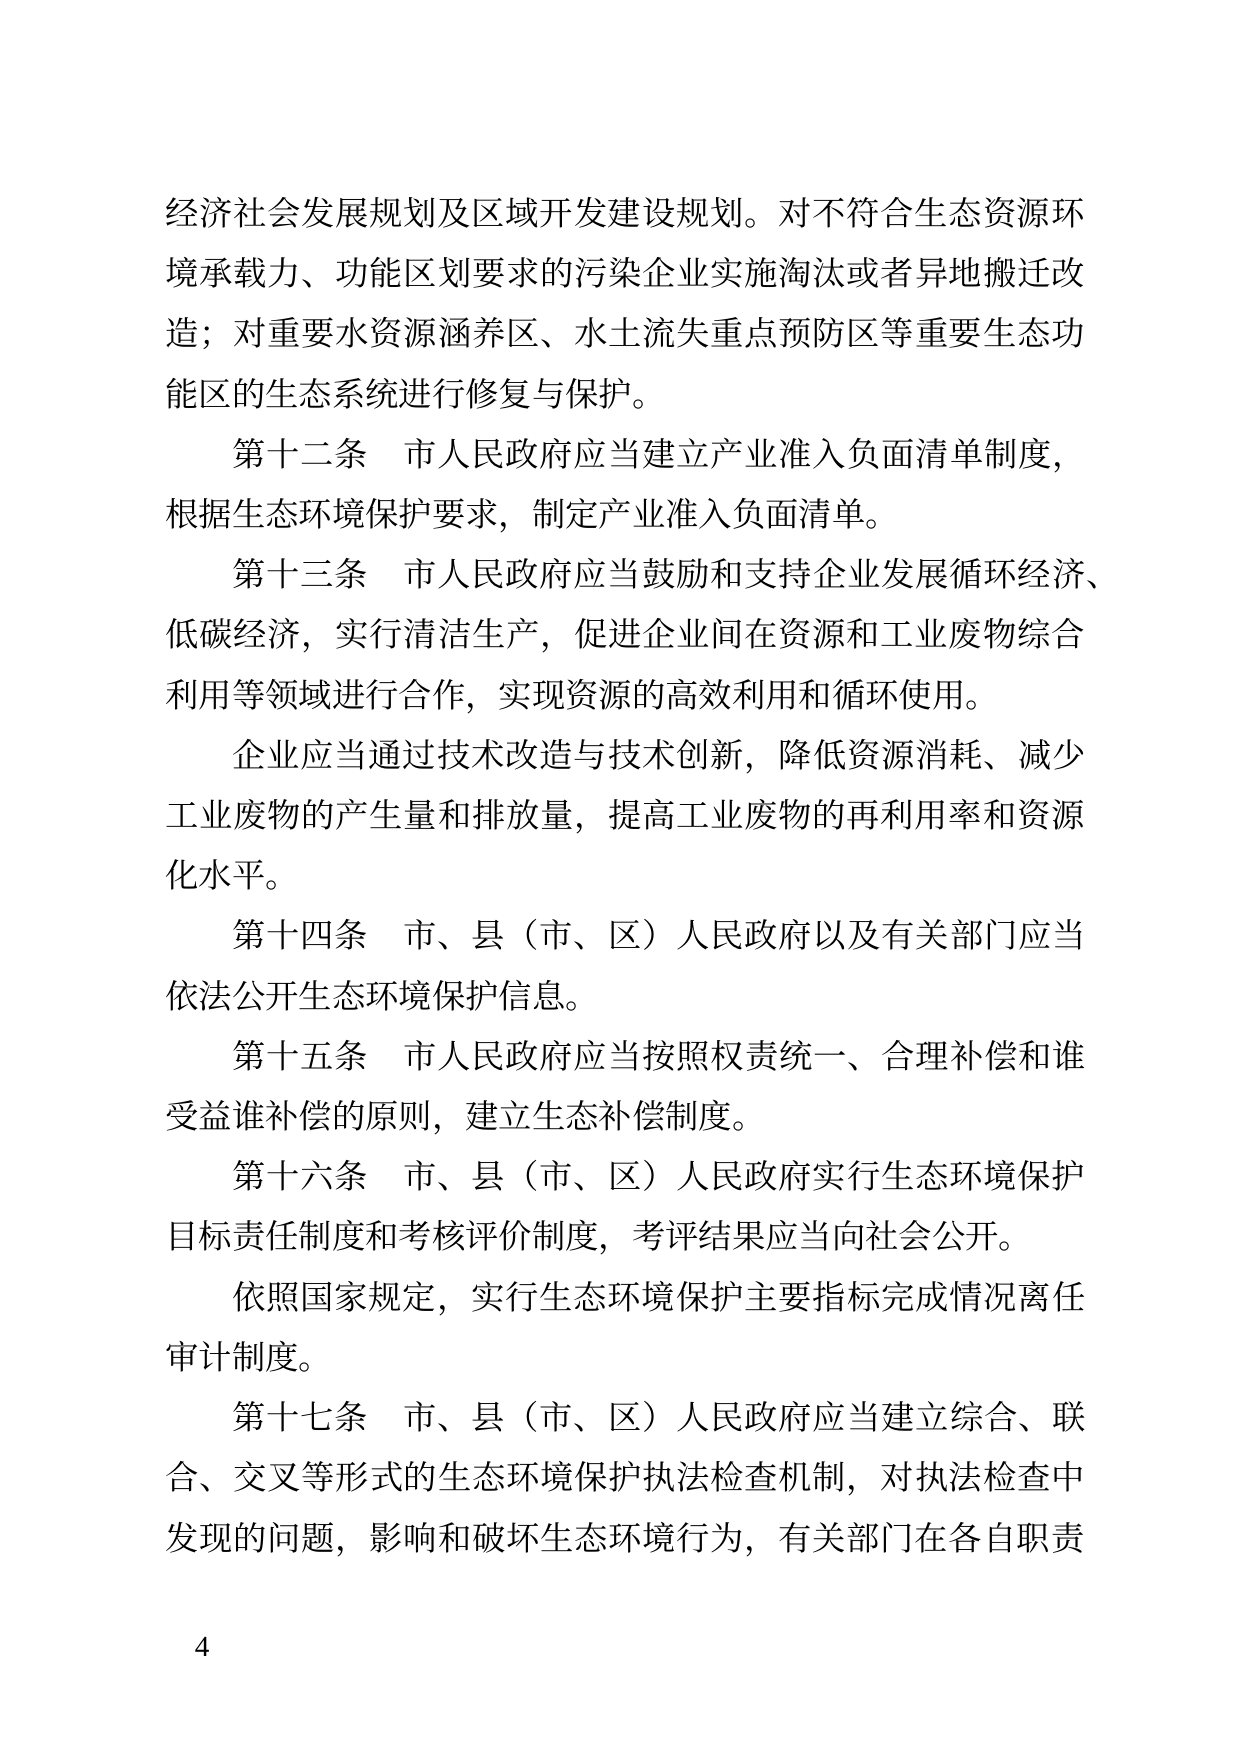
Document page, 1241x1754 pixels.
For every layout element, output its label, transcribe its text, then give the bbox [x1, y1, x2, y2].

text 依照国家规定，实行生态环境保护主要指标完成情况离任审计制度。 [165, 1261, 1087, 1381]
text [165, 177, 1087, 418]
text 第十二条 市人民政府应当建立产业准入负面清单制度，根据生态环境保护要求，制定产业准入负面清单。 [165, 418, 1087, 538]
text 第十四条 市、县（市、区）人民政府以及有关部门应当依法公开生态环境保护信息。 [165, 900, 1087, 1020]
text 企业应当通过技术改造与技术创新，降低资源消耗、减少工业废物的产生量和排放量，提高工业废物的再利用率和资源化水平。 [165, 719, 1087, 900]
text 第十三条 市人民政府应当鼓励和支持企业发展循环经济、低碳经济，实行清洁生产，促进企业间在资源和工业废物综合利用等领域进行合作，实现资源的高效利用和循环使用。 [165, 538, 1087, 719]
text 第十五条 市人民政府应当按照权责统一、合理补偿和谁受益谁补偿的原则，建立生态补偿制度。 [165, 1020, 1087, 1141]
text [165, 1381, 1087, 1562]
text 第十六条 市、县（市、区）人民政府实行生态环境保护目标责任制度和考核评价制度，考评结果应当向社会公开。 [165, 1141, 1087, 1261]
